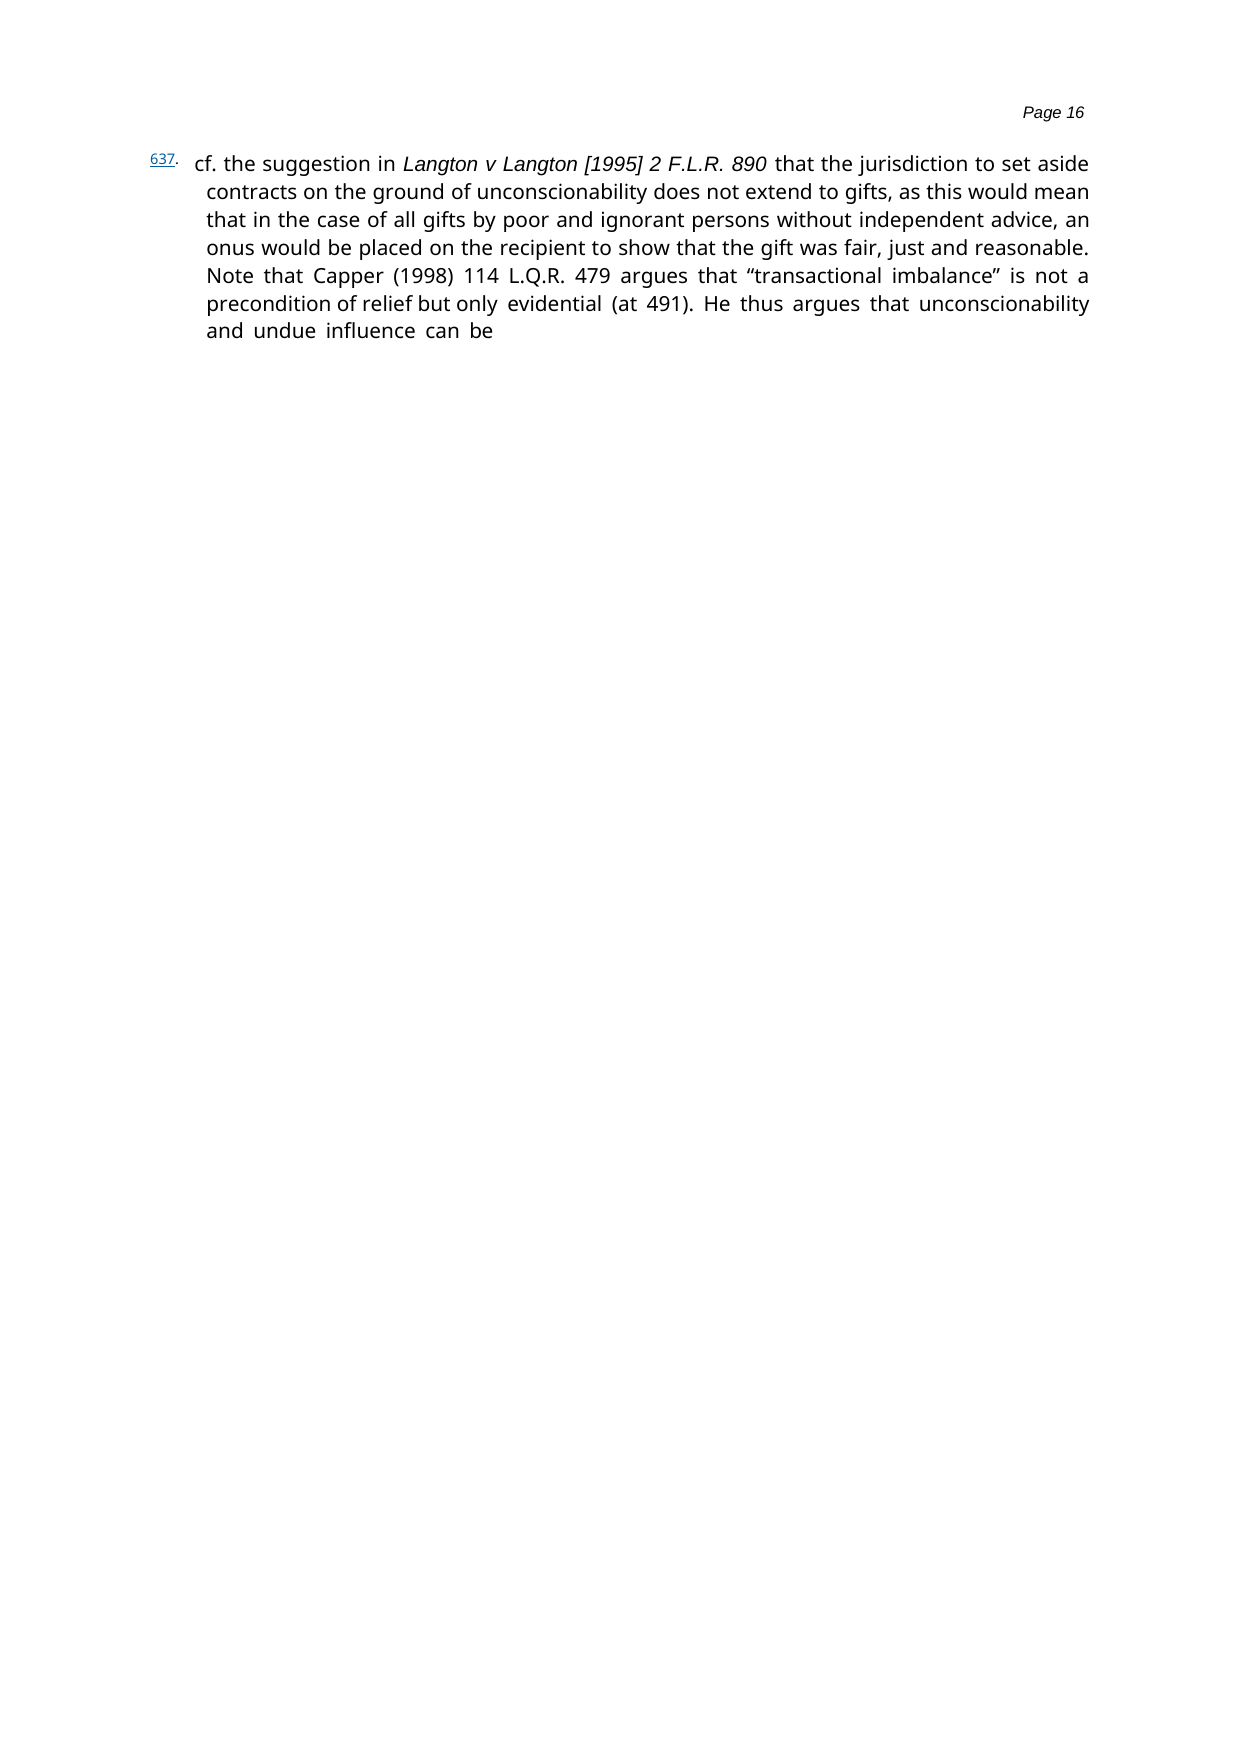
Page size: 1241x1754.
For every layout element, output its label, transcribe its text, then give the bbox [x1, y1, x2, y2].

text 637. cf. the suggestion in Langton v Langton [1995] 2 F.L.R. 890 that the jurisdiction to set aside contracts on the ground of unconscionability does not extend to gifts, as this would mean that in the case of all gifts by poor and ignorant persons without independent advice, an onus would be placed on the recipient to show that the gift was fair, just and reasonable. Note that Capper (1998) 114 L.Q.R. 479 argues that “transactional imbalance” is not a precondition of relief but only evidential (at 491). He thus argues that unconscionability and undue influence can be [150, 149, 1090, 345]
